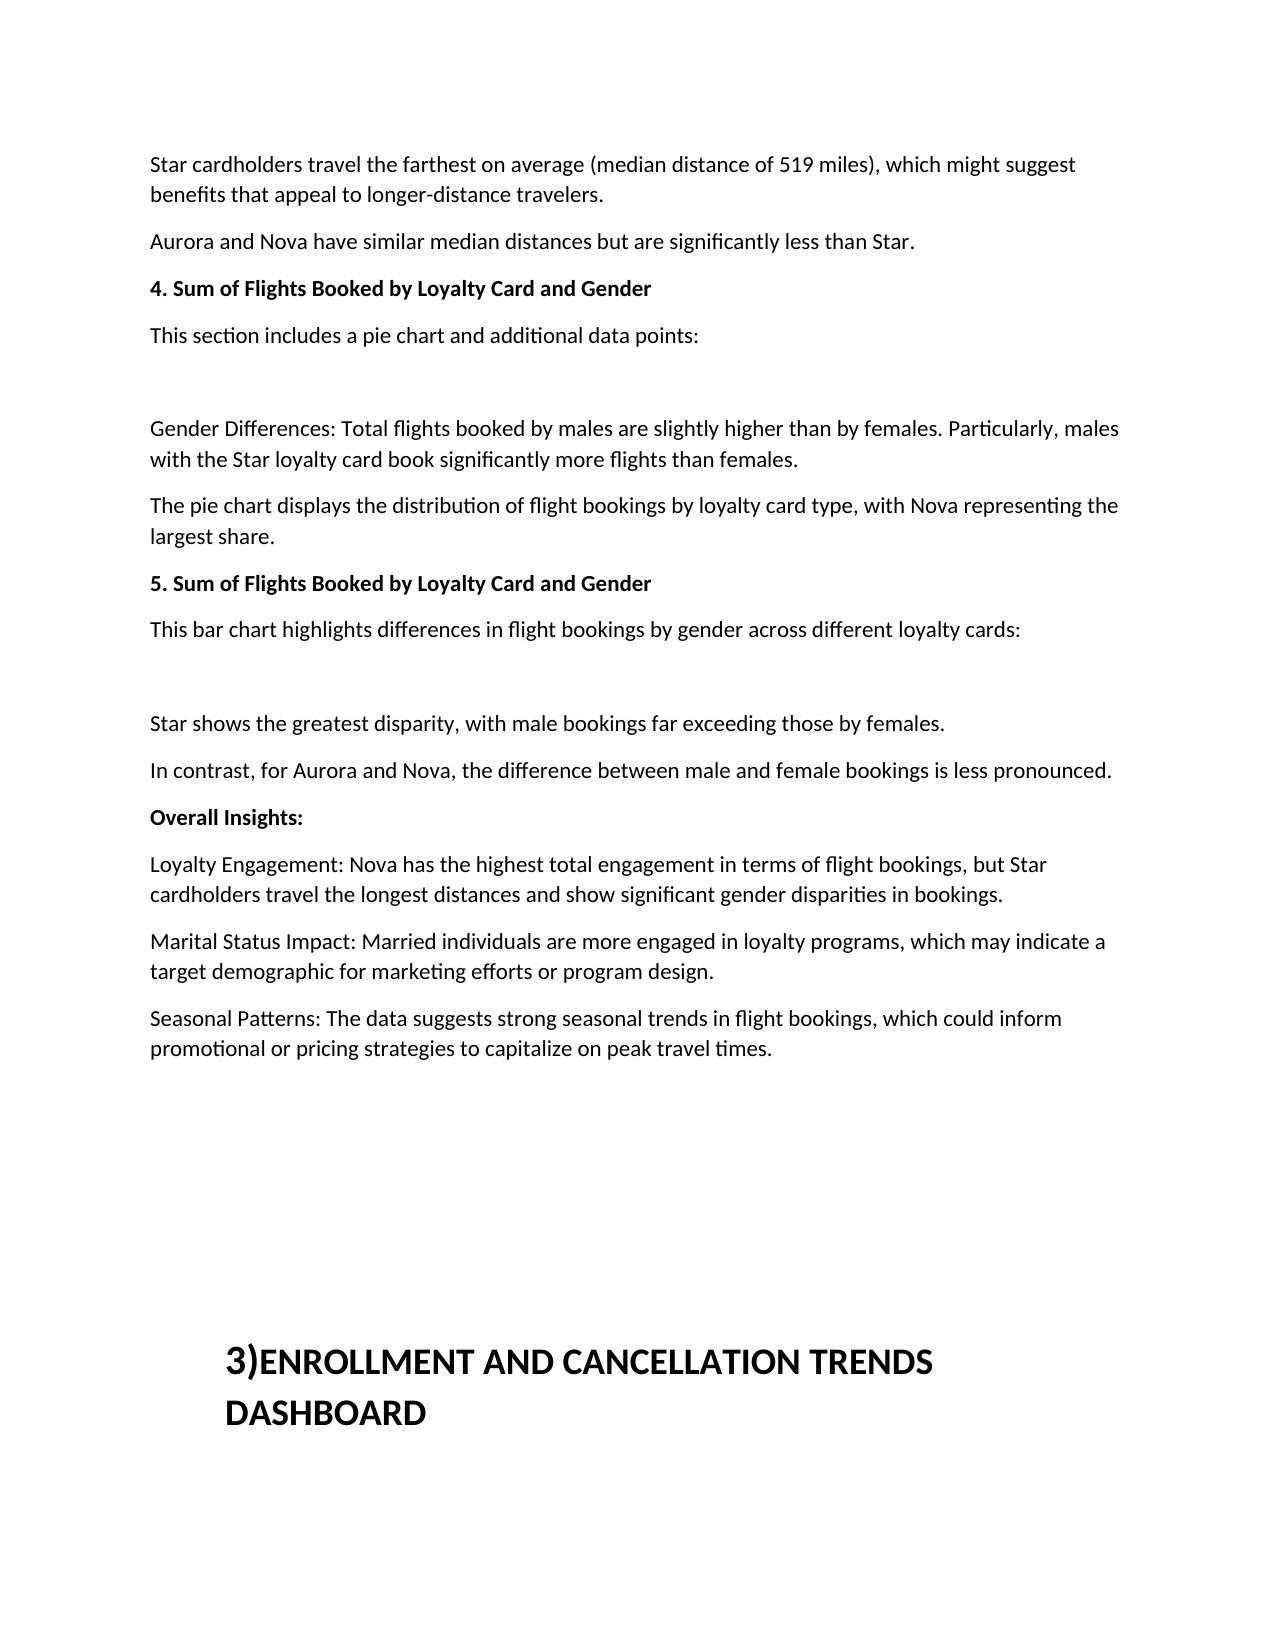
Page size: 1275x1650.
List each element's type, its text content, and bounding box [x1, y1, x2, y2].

text 3)ENROLLMENT AND CANCELLATION TRENDS DASHBOARD [225, 1334, 1125, 1434]
text Loyalty Engagement: Nova has the highest total engagement in terms of flight bookings, but Star cardholders travel the longest distances and show significant gender disparities in bookings. [150, 850, 1125, 908]
text Aurora and Nova have similar median distances but are significantly less than Star. [150, 227, 1125, 255]
text Seasonal Patterns: The data suggests strong seasonal trends in flight bookings, which could inform promotional or pricing strategies to capitalize on peak travel times. [150, 1004, 1125, 1062]
text 5. Sum of Flights Booked by Loyalty Card and Gender [150, 569, 1125, 597]
text The pie chart displays the distribution of flight bookings by loyalty card type, with Nova representing the largest share. [150, 492, 1125, 550]
text Overall Insights: [150, 803, 1125, 831]
text 4. Sum of Flights Booked by Loyalty Card and Gender [150, 274, 1125, 302]
text Marital Status Impact: Married individuals are more engaged in loyalty programs, which may indicate a target demographic for marketing efforts or program design. [150, 927, 1125, 985]
text Gender Differences: Total flights booked by males are slightly higher than by females. Particularly, males with the Star loyalty card book significantly more flights than females. [150, 414, 1125, 473]
text In contrast, for Aurora and Nova, the difference between male and female bookings is less pronounced. [150, 756, 1125, 784]
text Star cardholders travel the farthest on average (median distance of 519 miles), which might suggest benefits that appeal to longer-distance travelers. [150, 150, 1125, 208]
text Star shows the greatest disparity, with male bookings far exceeding those by females. [150, 709, 1125, 737]
text This bar chart highlights differences in flight bookings by gender across different loyalty cards: [150, 616, 1125, 644]
text This section includes a pie chart and additional data points: [150, 321, 1125, 349]
